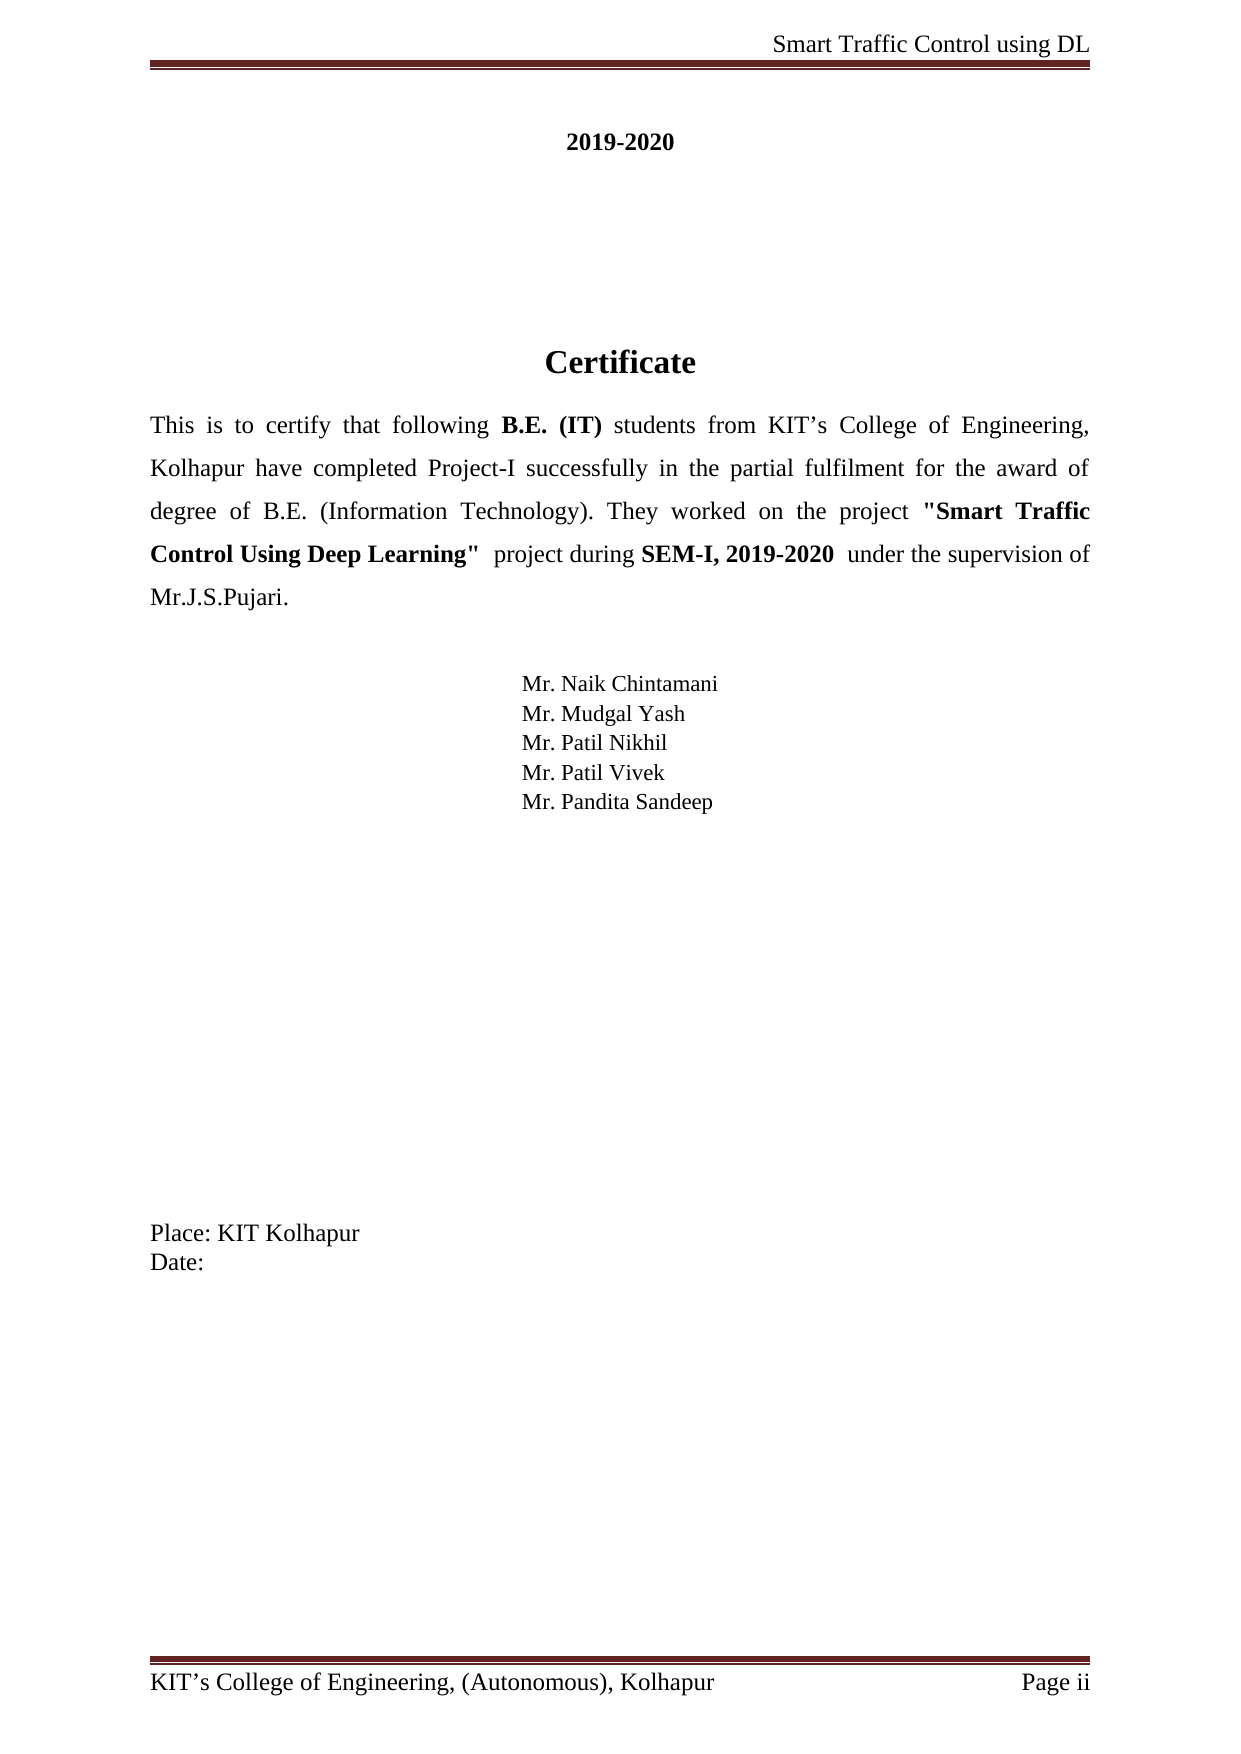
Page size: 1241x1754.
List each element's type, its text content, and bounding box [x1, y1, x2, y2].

table_header Mr. Naik Chintamani [510, 669, 730, 698]
text 2019-2020 [150, 127, 1090, 156]
table_cell Mr. Pandita Sandeep [510, 787, 730, 816]
table_cell Mr. Patil Vivek [510, 757, 730, 787]
text Place: KIT Kolhapur [150, 1218, 1090, 1247]
table_cell Mr. Patil Nikhil [510, 728, 730, 757]
text Certificate [150, 343, 1090, 381]
table_cell Mr. Mudgal Yash [510, 698, 730, 728]
text Date: [150, 1247, 1090, 1276]
text This is to certify that following B.E. (IT) students from KIT’s College of Engineering, Kolhapur have completed Project-I successfully in the partial fulfilment for the award of degree of B.E. (Information Technology). They worked on the project "Smart Traffic Control Using Deep Learning" project during SEM-I, 2019-2020 under the supervision of Mr.J.S.Pujari. [150, 410, 1090, 611]
